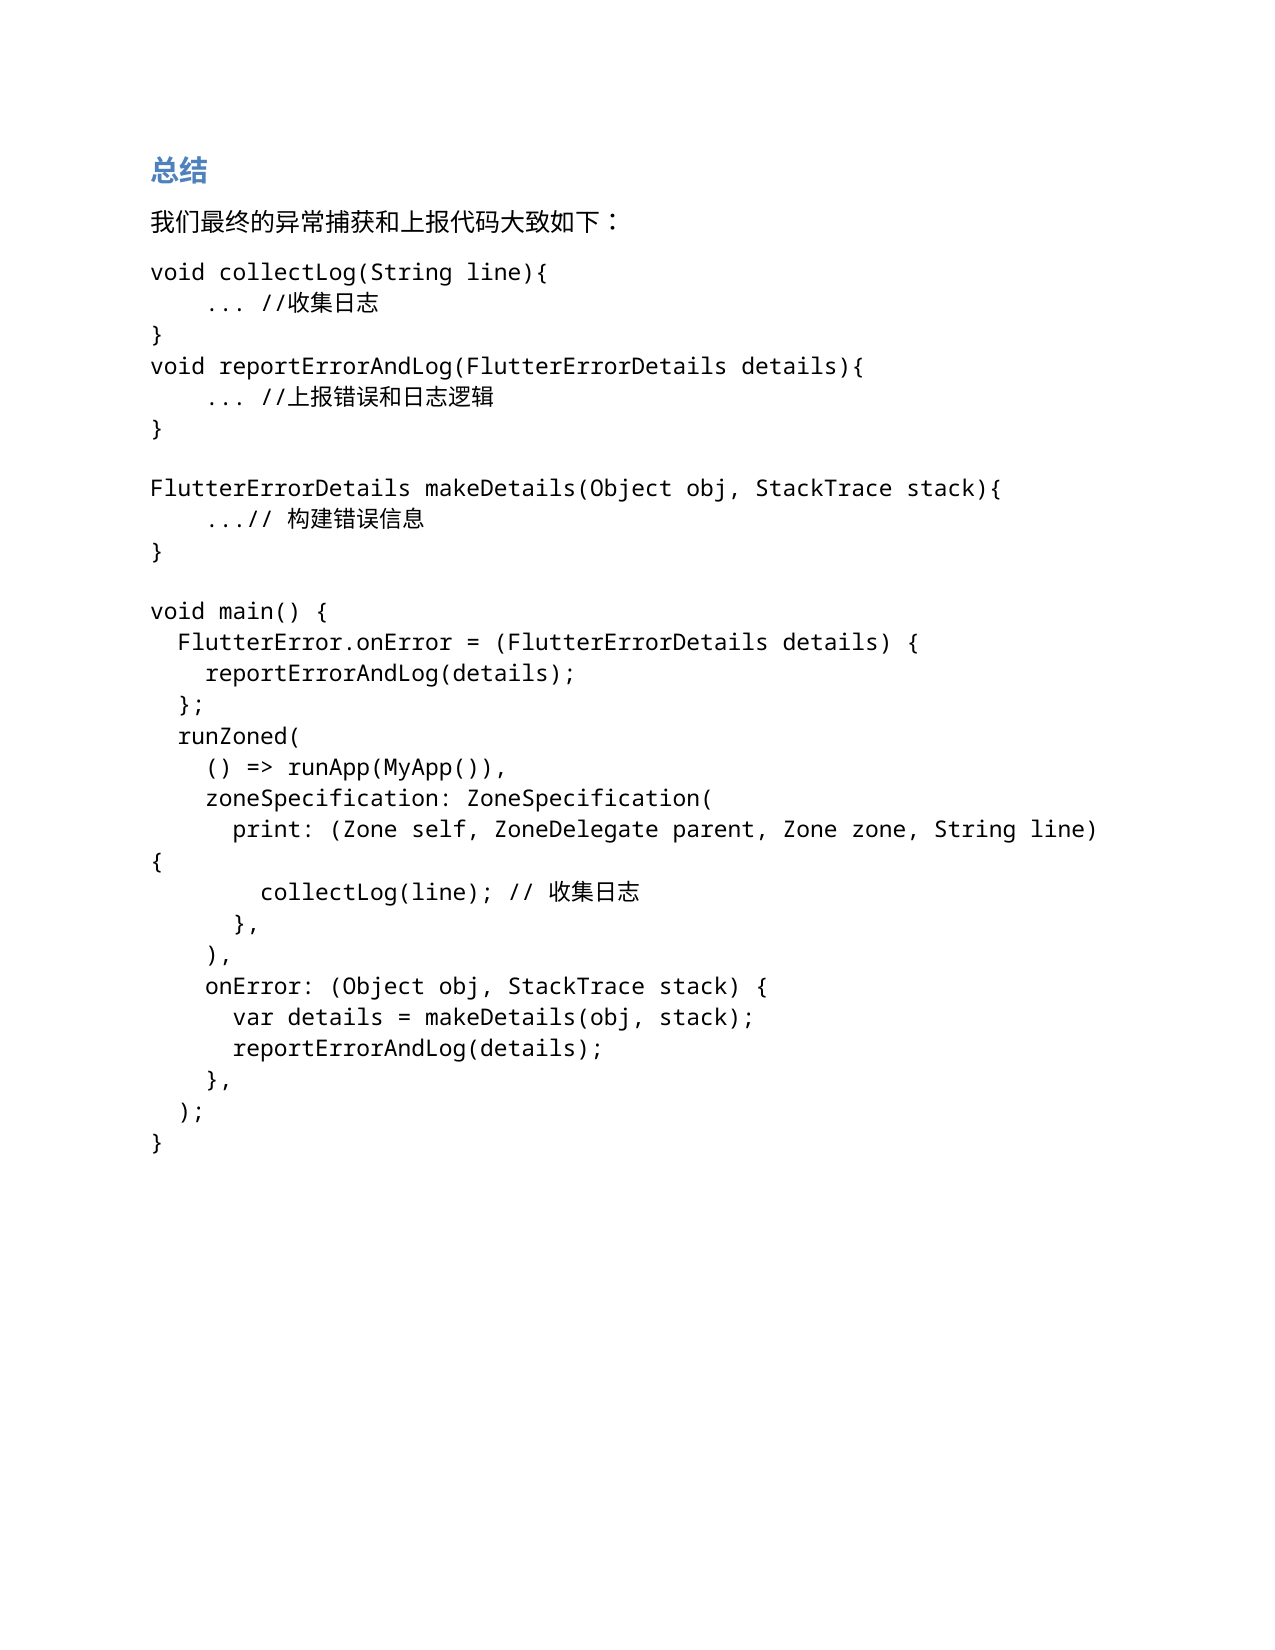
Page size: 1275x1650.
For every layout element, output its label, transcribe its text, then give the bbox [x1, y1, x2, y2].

subtitle 总结 [150, 150, 1125, 190]
text void collectLog(String line){ ... //收集日志 } void reportErrorAndLog(FlutterErrorDetails details){ ... //上报错误和日志逻辑 } FlutterErrorDetails makeDetails(Object obj, StackTrace stack){ ...// 构建错误信息 } void main() { FlutterError.onError = (FlutterErrorDetails details) { reportErrorAndLog(details); }; runZoned( () => runApp(MyApp()), zoneSpecification: ZoneSpecification( print: (Zone self, ZoneDelegate parent, Zone zone, String line) { collectLog(line); // 收集日志 }, ), onError: (Object obj, StackTrace stack) { var details = makeDetails(obj, stack); reportErrorAndLog(details); }, ); } [150, 256, 1125, 1157]
text 我们最终的异常捕获和上报代码大致如下： [150, 208, 1125, 237]
